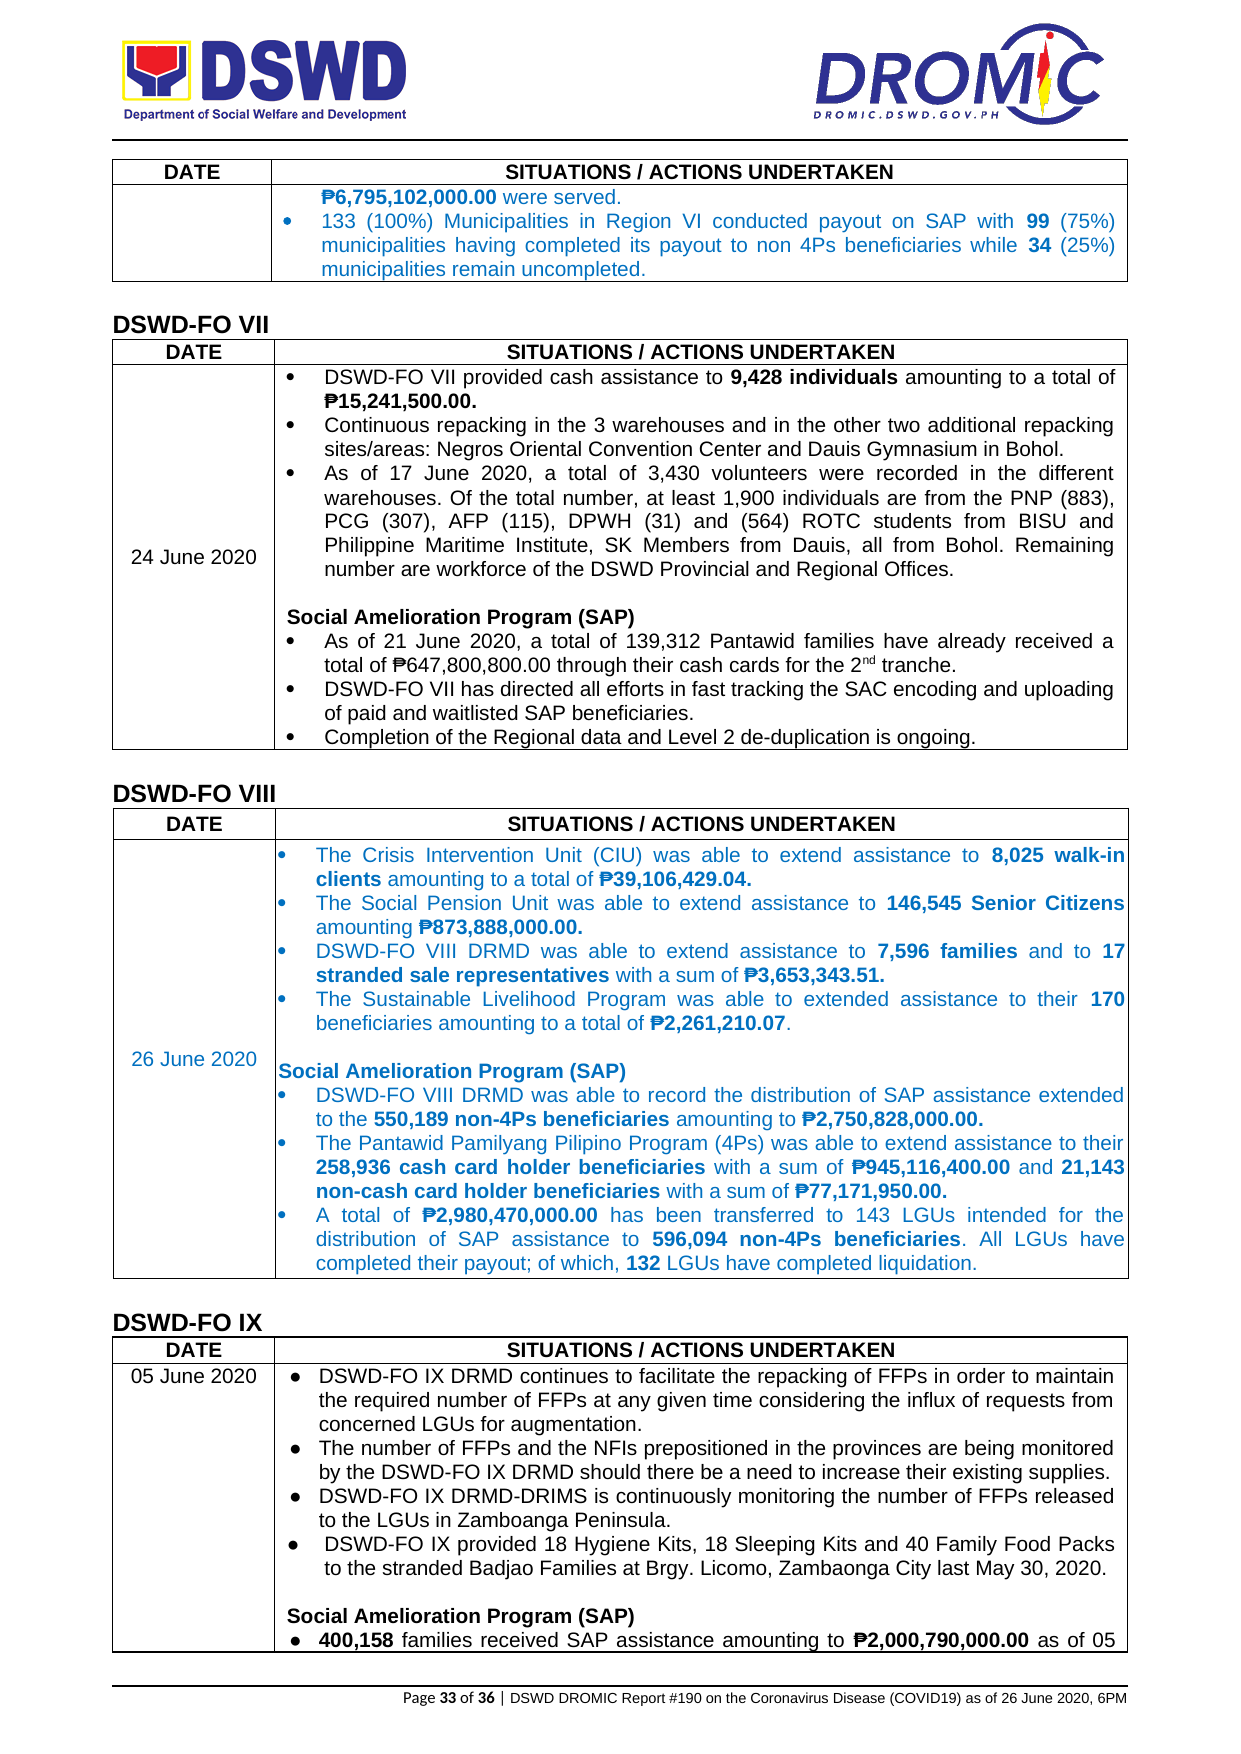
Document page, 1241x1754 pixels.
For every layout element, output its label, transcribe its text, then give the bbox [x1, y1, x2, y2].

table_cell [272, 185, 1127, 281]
text DSWD-FO VII [112, 310, 1128, 339]
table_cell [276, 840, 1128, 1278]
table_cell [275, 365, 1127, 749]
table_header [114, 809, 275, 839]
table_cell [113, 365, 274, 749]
text DSWD-FO IX [112, 1308, 1128, 1336]
text DSWD-FO VIII [112, 779, 1128, 808]
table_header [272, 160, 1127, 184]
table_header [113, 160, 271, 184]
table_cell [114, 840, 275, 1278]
picture [781, 23, 1133, 125]
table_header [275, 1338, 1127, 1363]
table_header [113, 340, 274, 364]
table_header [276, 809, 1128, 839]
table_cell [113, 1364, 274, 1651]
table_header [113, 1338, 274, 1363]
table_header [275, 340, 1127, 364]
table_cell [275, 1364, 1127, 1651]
picture [112, 37, 416, 125]
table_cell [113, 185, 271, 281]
